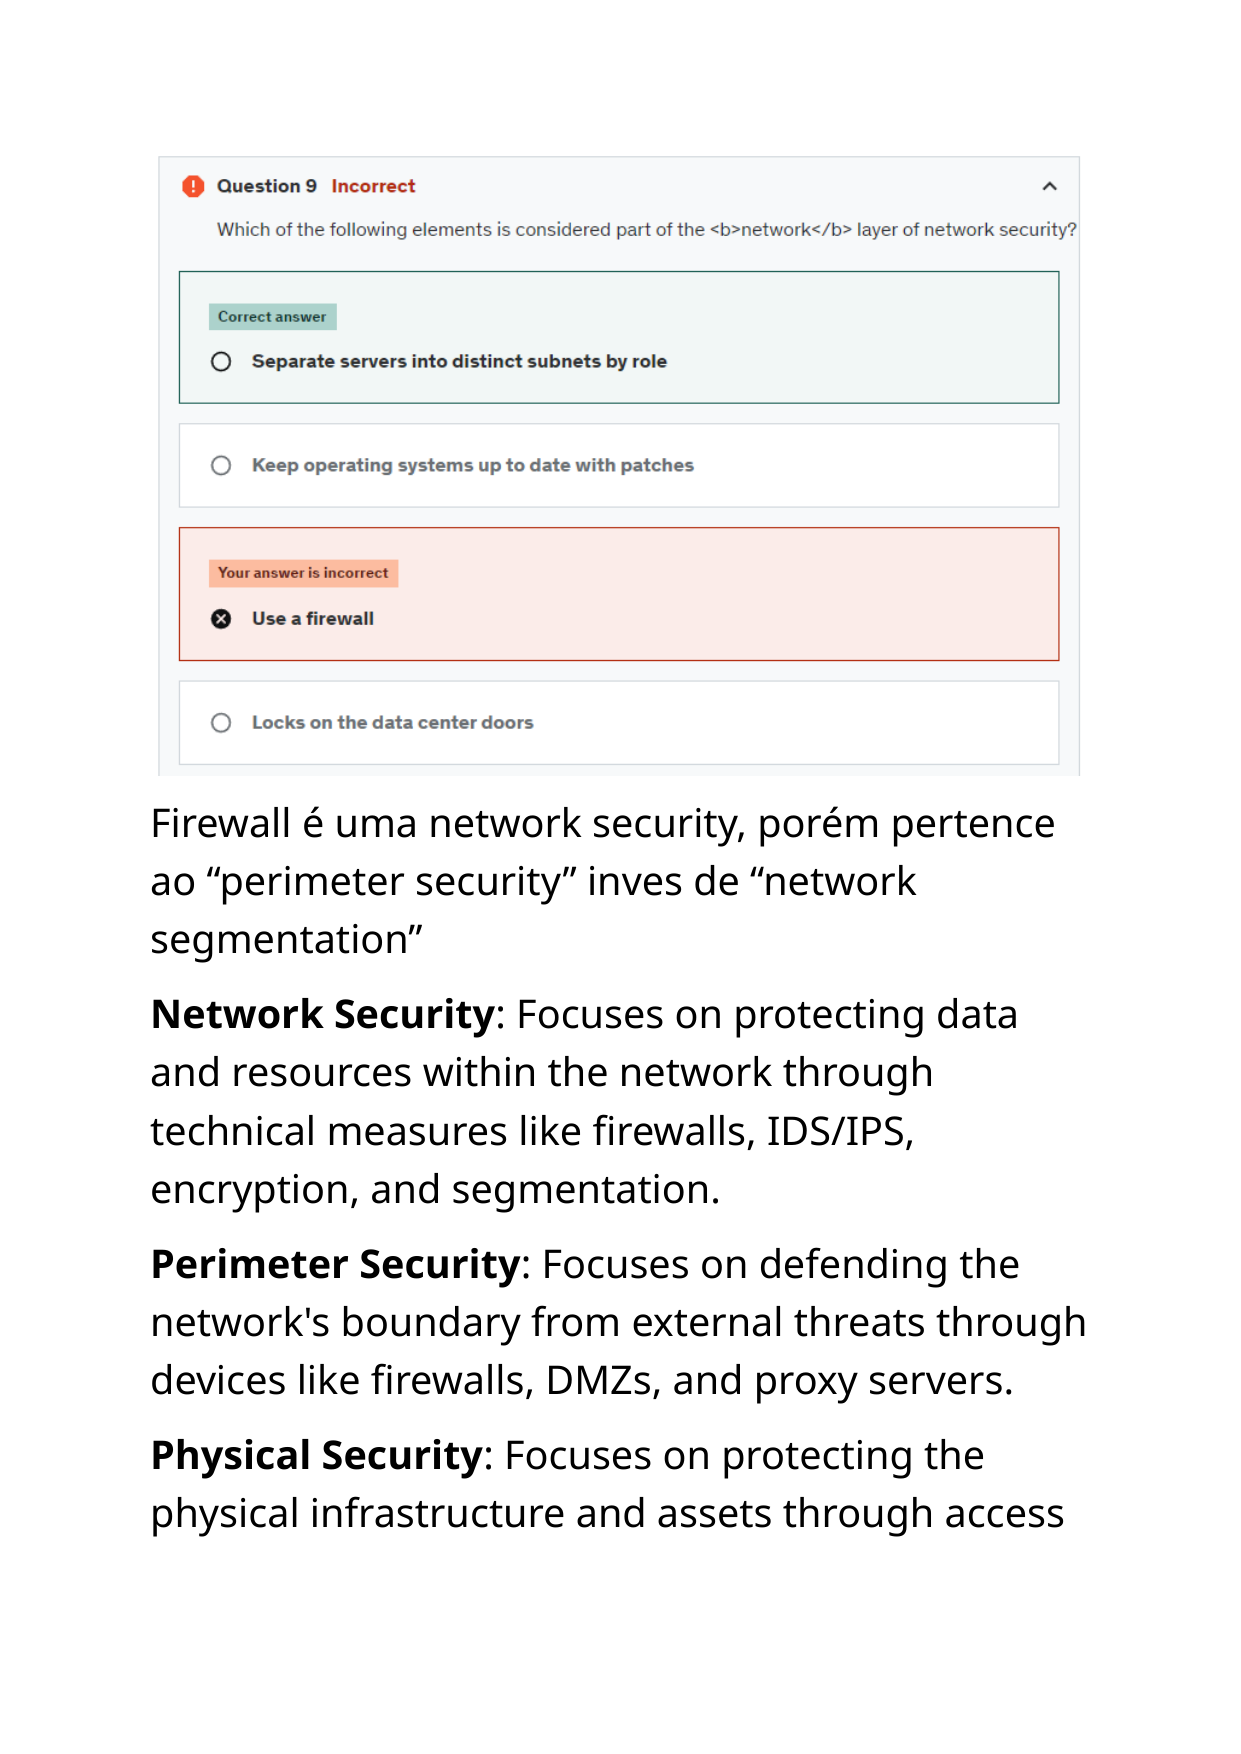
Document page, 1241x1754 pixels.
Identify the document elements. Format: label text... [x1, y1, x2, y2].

text Network Security: Focuses on protecting data and resources within the network through technical measures like firewalls, IDS/IPS, encryption, and segmentation. [150, 986, 1090, 1215]
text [150, 1427, 1090, 1539]
picture [150, 150, 1091, 776]
text Perimeter Security: Focuses on defending the network's boundary from external threats through devices like firewalls, DMZs, and proxy servers. [150, 1236, 1090, 1406]
text Firewall é uma network security, porém pertence ao “perimeter security” inves de “network segmentation” [150, 795, 1090, 965]
